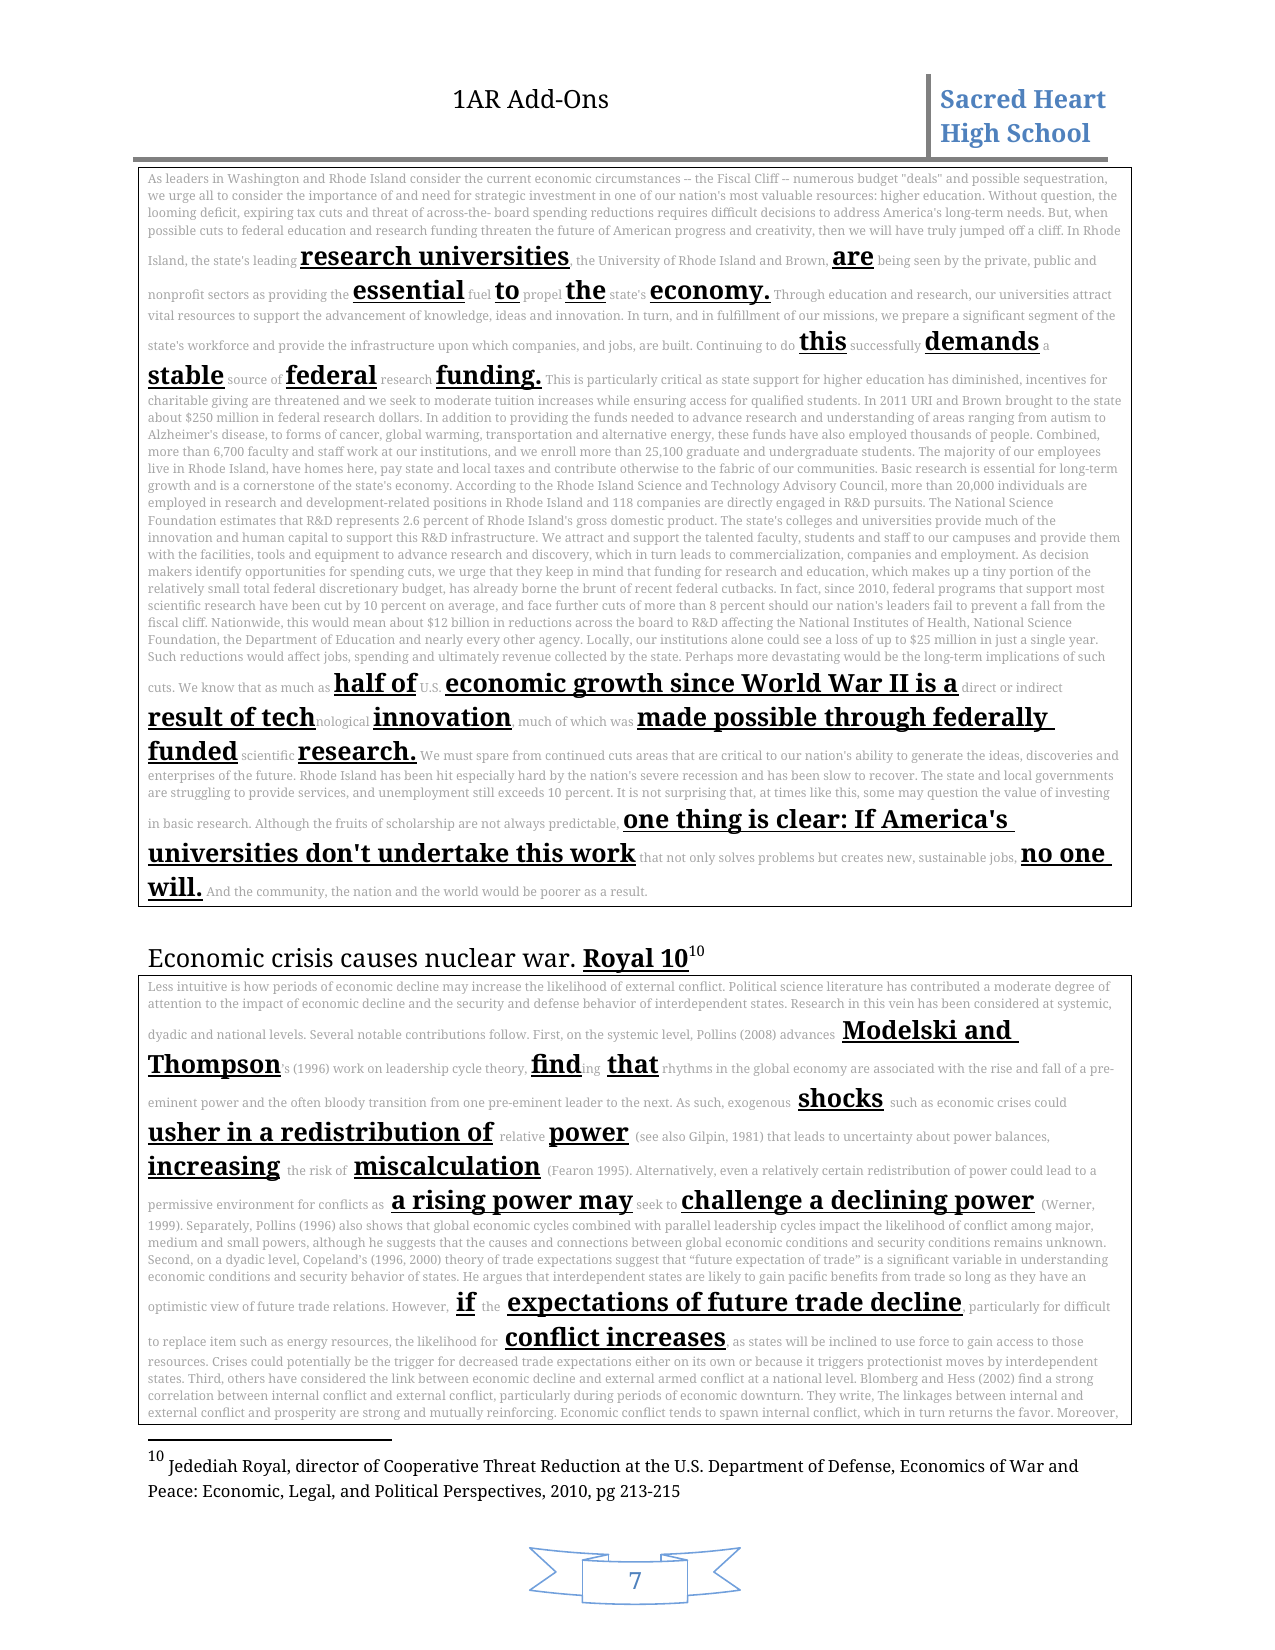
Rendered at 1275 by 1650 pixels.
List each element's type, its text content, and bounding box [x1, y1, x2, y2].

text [139, 976, 1131, 1424]
text As leaders in Washington and Rhode Island consider the current economic circumstances -- the Fiscal Cliff -- numerous budget "deals" and possible sequestration, we urge all to consider the importance of and need for strategic investment in one of our nation's most valuable resources: higher education. Without question, the looming deficit, expiring tax cuts and threat of across-the- board spending reductions requires difficult decisions to address America's long-term needs. But, when possible cuts to federal education and research funding threaten the future of American progress and creativity, then we will have truly jumped off a cliff. In Rhode Island, the state's leading research universities, the University of Rhode Island and Brown, are being seen by the private, public and nonprofit sectors as providing the essential fuel to propel the state's economy. Through education and research, our universities attract vital resources to support the advancement of knowledge, ideas and innovation. In turn, and in fulfillment of our missions, we prepare a significant segment of the state's workforce and provide the infrastructure upon which companies, and jobs, are built. Continuing to do this successfully demands a stable source of federal research funding. This is particularly critical as state support for higher education has diminished, incentives for charitable giving are threatened and we seek to moderate tuition increases while ensuring access for qualified students. In 2011 URI and Brown brought to the state about $250 million in federal research dollars. In addition to providing the funds needed to advance research and understanding of areas ranging from autism to Alzheimer's disease, to forms of cancer, global warming, transportation and alternative energy, these funds have also employed thousands of people. Combined, more than 6,700 faculty and staff work at our institutions, and we enroll more than 25,100 graduate and undergraduate students. The majority of our employees live in Rhode Island, have homes here, pay state and local taxes and contribute otherwise to the fabric of our communities. Basic research is essential for long-term growth and is a cornerstone of the state's economy. According to the Rhode Island Science and Technology Advisory Council, more than 20,000 individuals are employed in research and development-related positions in Rhode Island and 118 companies are directly engaged in R&D pursuits. The National Science Foundation estimates that R&D represents 2.6 percent of Rhode Island's gross domestic product. The state's colleges and universities provide much of the innovation and human capital to support this R&D infrastructure. We attract and support the talented faculty, students and staff to our campuses and provide them with the facilities, tools and equipment to advance research and discovery, which in turn leads to commercialization, companies and employment. As decision makers identify opportunities for spending cuts, we urge that they keep in mind that funding for research and education, which makes up a tiny portion of the relatively small total federal discretionary budget, has already borne the brunt of recent federal cutbacks. In fact, since 2010, federal programs that support most scientific research have been cut by 10 percent on average, and face further cuts of more than 8 percent should our nation's leaders fail to prevent a fall from the fiscal cliff. Nationwide, this would mean about $12 billion in reductions across the board to R&D affecting the National Institutes of Health, National Science Foundation, the Department of Education and nearly every other agency. Locally, our institutions alone could see a loss of up to $25 million in just a single year. Such reductions would affect jobs, spending and ultimately revenue collected by the state. Perhaps more devastating would be the long-term implications of such cuts. We know that as much as half of U.S. economic growth since World War II is a direct or indirect result of technological innovation, much of which was made possible through federally funded scientific research. We must spare from continued cuts areas that are critical to our nation's ability to generate the ideas, discoveries and enterprises of the future. Rhode Island has been hit especially hard by the nation's severe recession and has been slow to recover. The state and local governments are struggling to provide services, and unemployment still exceeds 10 percent. It is not surprising that, at times like this, some may question the value of investing in basic research. Although the fruits of scholarship are not always predictable, one thing is clear: If America's universities don't undertake this work that not only solves problems but creates new, sustainable jobs, no one will. And the community, the nation and the world would be poorer as a result. [139, 168, 1131, 906]
text Economic crisis causes nuclear war. Royal 10 [148, 941, 1122, 975]
